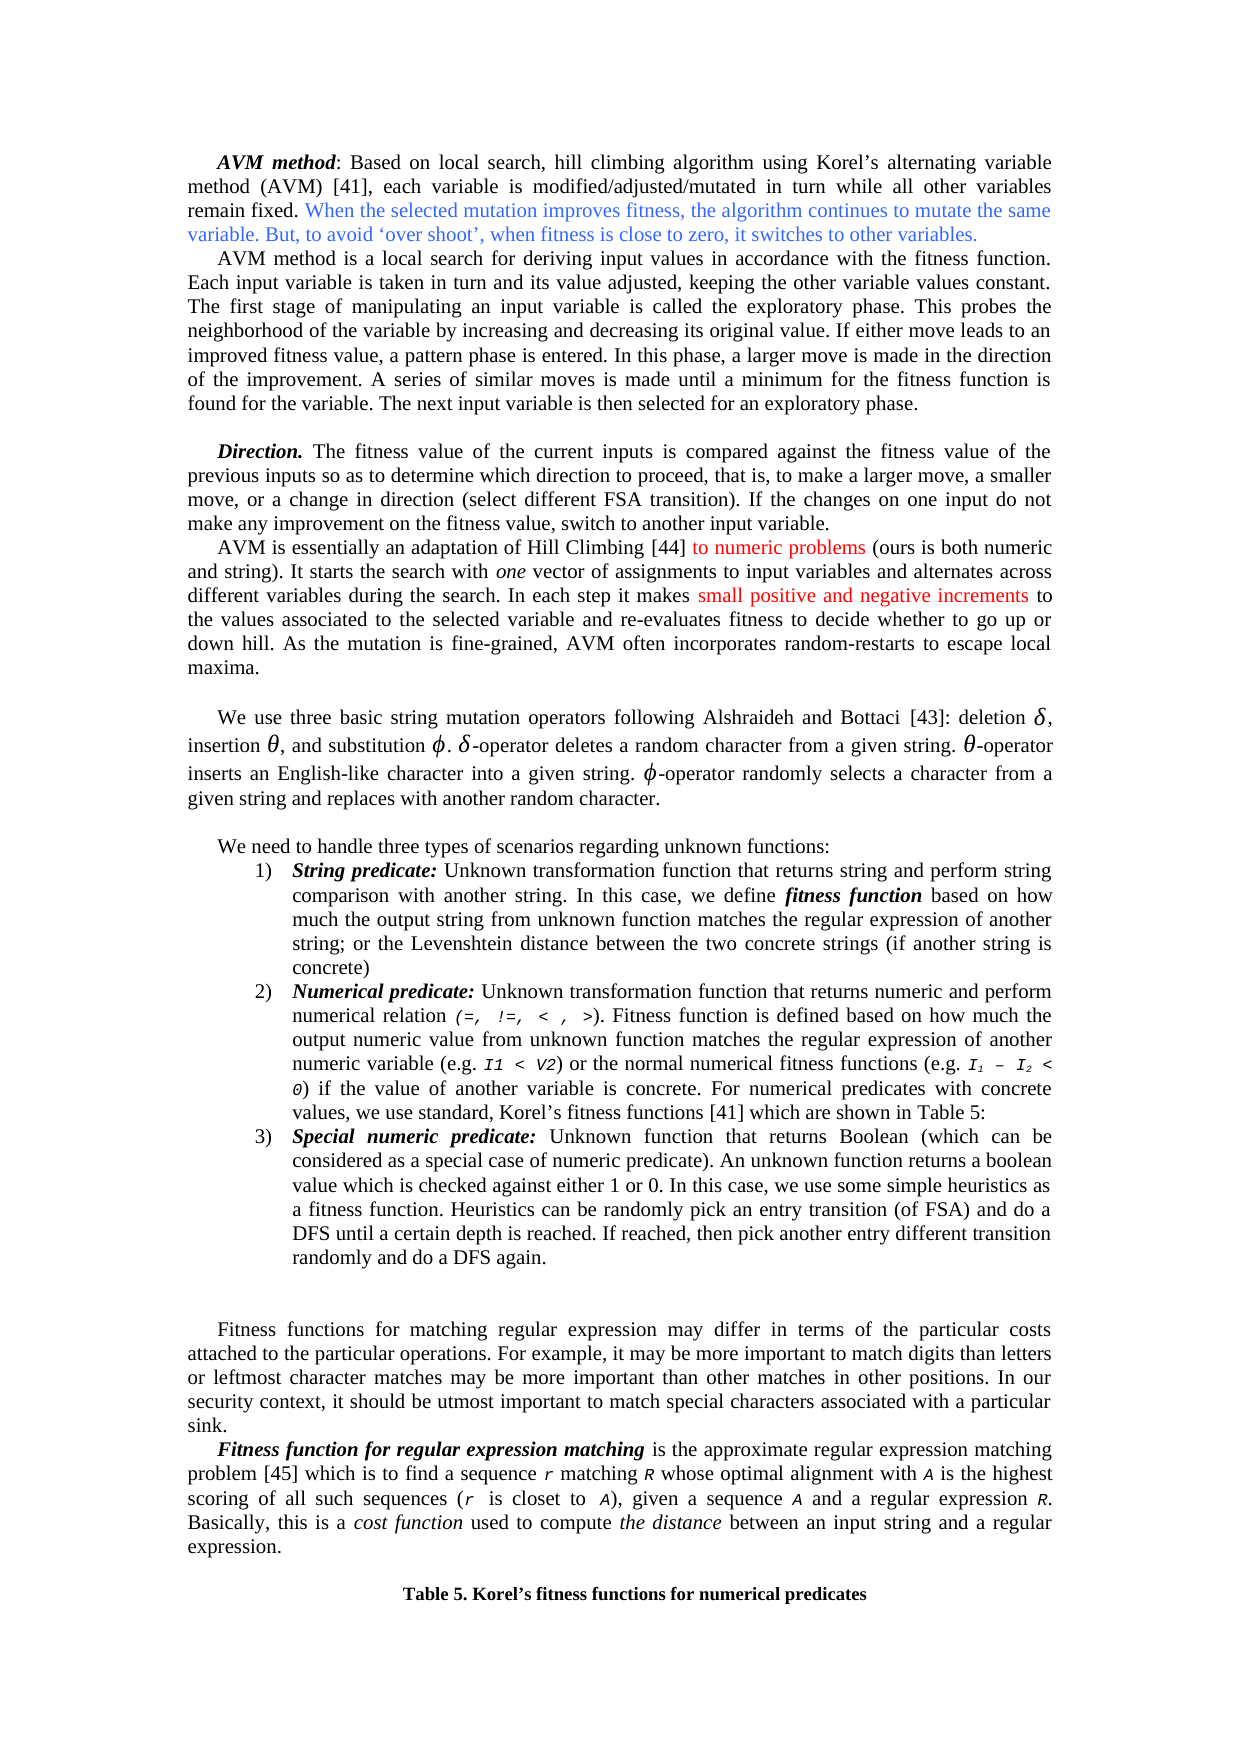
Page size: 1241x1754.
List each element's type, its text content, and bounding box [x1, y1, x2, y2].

text AVM is essentially an adaptation of Hill Climbing [44] to numeric problems (ours is both numeric and string). It starts the search with one vector of assignments to input variables and alternates across different variables during the search. In each step it makes small positive and negative increments to the values associated to the selected variable and re-evaluates fitness to decide whether to go up or down hill. As the mutation is fine-grained, AVM often incorporates random-restarts to escape local maxima. [187, 535, 1053, 679]
list Numerical predicate: Unknown transformation function that returns numeric and perform numerical relation (=, !=, < , >). Fitness function is defined based on how much the output numeric value from unknown function matches the regular expression of another numeric variable (e.g. I1 < V2) or the normal numerical fitness functions (e.g. I1 – I2 < 0) if the value of another variable is concrete. For numerical predicates with concrete values, we use standard, Korel’s fitness functions [41] which are shown in Table 5: [254, 979, 1053, 1124]
text We use three basic string mutation operators following Alshraideh and Bottaci [43]: deletion , insertion , and substitution . -operator deletes a random character from a given string. -operator inserts an English-like character into a given string. -operator randomly selects a character from a given string and replaces with another random character. [187, 703, 1053, 810]
list String predicate: Unknown transformation function that returns string and perform string comparison with another string. In this case, we define fitness function based on how much the output string from unknown function matches the regular expression of another string; or the Levenshtein distance between the two concrete strings (if another string is concrete) [254, 858, 1053, 979]
text AVM method is a local search for deriving input values in accordance with the fitness function. Each input variable is taken in turn and its value adjusted, keeping the other variable values constant. The first stage of manipulating an input variable is called the exploratory phase. This probes the neighborhood of the variable by increasing and decreasing its original value. If either move leads to an improved fitness value, a pattern phase is entered. In this phase, a larger move is made in the direction of the improvement. A series of similar moves is made until a minimum for the fitness function is found for the variable. The next input variable is then selected for an exploratory phase. [187, 246, 1053, 415]
text Fitness function for regular expression matching is the approximate regular expression matching problem [45] which is to find a sequence r matching R whose optimal alignment with A is the highest scoring of all such sequences (r is closet to A), given a sequence A and a regular expression R. Basically, this is a cost function used to compute the distance between an input string and a regular expression. [187, 1437, 1053, 1558]
text AVM method: Based on local search, hill climbing algorithm using Korel’s alternating variable method (AVM) [41], each variable is modified/adjusted/mutated in turn while all other variables remain fixed. When the selected mutation improves fitness, the algorithm continues to mutate the same variable. But, to avoid ‘over shoot’, when fitness is close to zero, it switches to other variables. [187, 150, 1053, 246]
text We need to handle three types of scenarios regarding unknown functions: [187, 834, 1053, 858]
list Special numeric predicate: Unknown function that returns Boolean (which can be considered as a special case of numeric predicate). An unknown function returns a boolean value which is checked against either 1 or 0. In this case, we use some simple heuristics as a fitness function. Heuristics can be randomly pick an entry transition (of FSA) and do a DFS until a certain depth is reached. If reached, then pick another entry different transition randomly and do a DFS again. [254, 1124, 1053, 1269]
text Direction. The fitness value of the current inputs is compared against the fitness value of the previous inputs so as to determine which direction to proceed, that is, to make a larger move, a smaller move, or a change in direction (select different FSA transition). If the changes on one input do not make any improvement on the fitness value, switch to another input variable. [187, 439, 1053, 535]
text Fitness functions for matching regular expression may differ in terms of the particular costs attached to the particular operations. For example, it may be more important to match digits than letters or leftmost character matches may be more important than other matches in other positions. In our security context, it should be utmost important to match special characters associated with a particular sink. [187, 1317, 1053, 1437]
